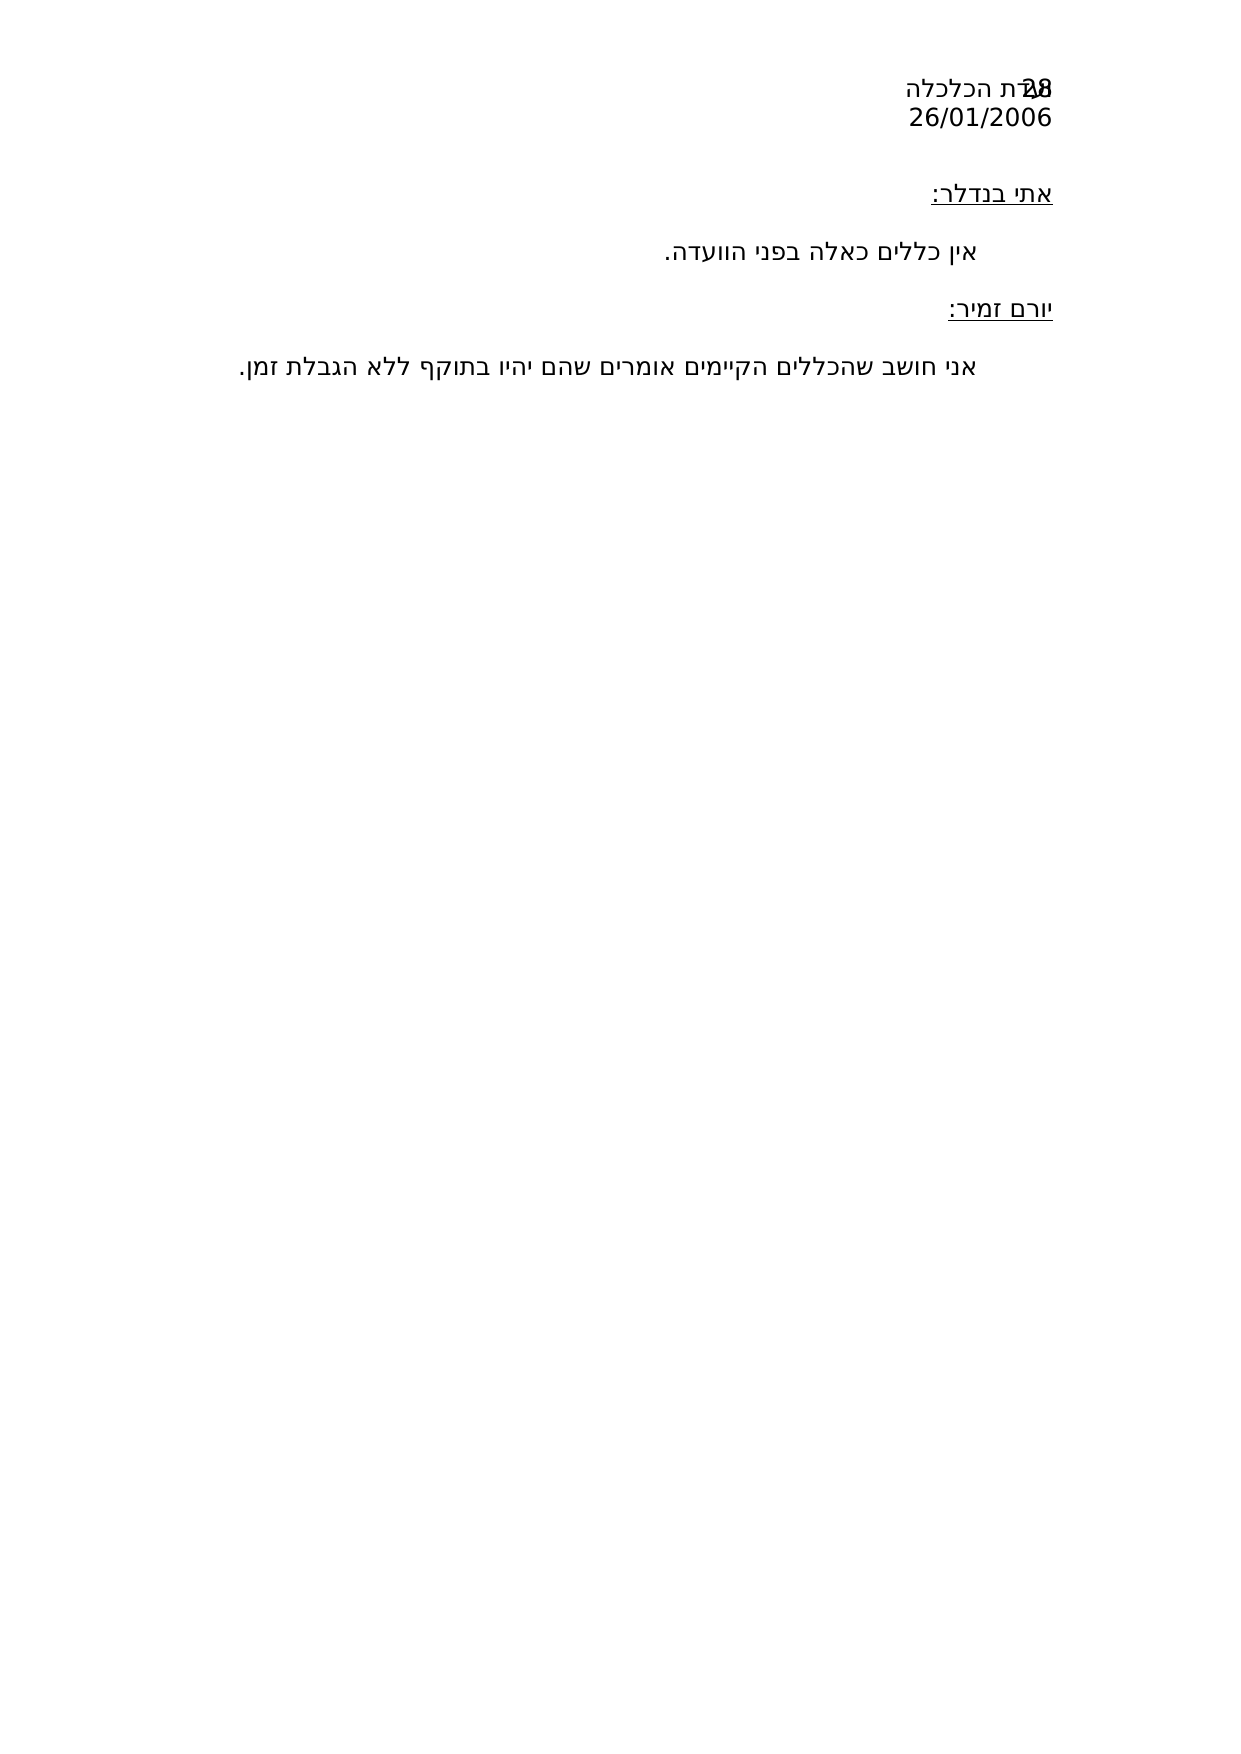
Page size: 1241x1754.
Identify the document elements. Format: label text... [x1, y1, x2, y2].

text אין כללים כאלה בפני הוועדה. [187, 237, 1053, 266]
text אתי בנדלר: [187, 179, 1053, 208]
text יורם זמיר: [187, 294, 1053, 324]
text אני חושב שהכללים הקיימים אומרים שהם יהיו בתוקף ללא הגבלת זמן. [187, 352, 1053, 382]
